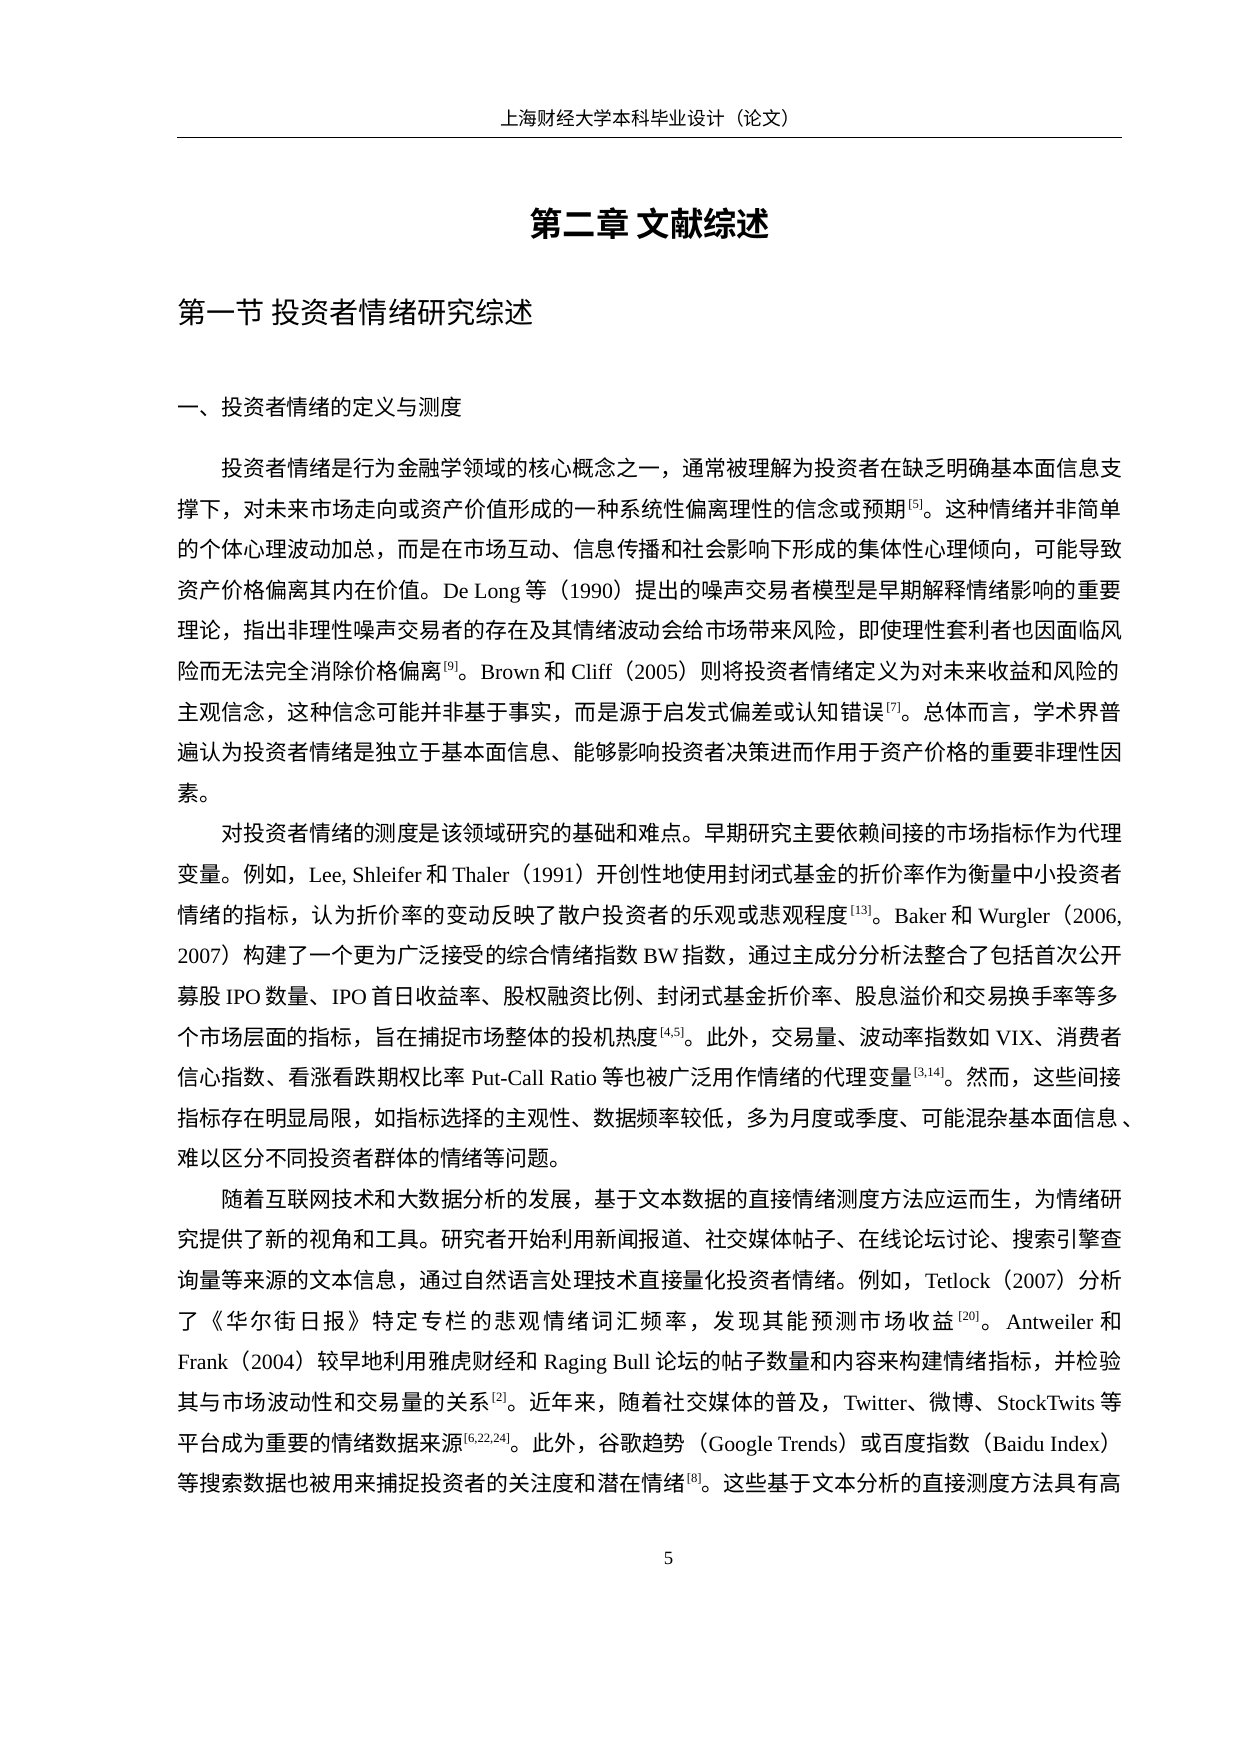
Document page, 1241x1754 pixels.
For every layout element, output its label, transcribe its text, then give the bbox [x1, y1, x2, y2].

text 一、投资者情绪的定义与测度 [177, 390, 1122, 422]
text 第一节 投资者情绪研究综述 [177, 279, 1122, 344]
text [177, 1181, 1122, 1498]
text 投资者情绪是行为金融学领域的核心概念之一，通常被理解为投资者在缺乏明确基本面信息支撑下，对未来市场走向或资产价值形成的一种系统性偏离理性的信念或预期[5]。这种情绪并非简单的个体心理波动加总，而是在市场互动、信息传播和社会影响下形成的集体性心理倾向，可能导致资产价格偏离其内在价值。De Long等（1990）提出的噪声交易者模型是早期解释情绪影响的重要理论，指出非理性噪声交易者的存在及其情绪波动会给市场带来风险，即使理性套利者也因面临风险而无法完全消除价格偏离[9]。Brown和Cliff（2005）则将投资者情绪定义为对未来收益和风险的主观信念，这种信念可能并非基于事实，而是源于启发式偏差或认知错误[7]。总体而言，学术界普遍认为投资者情绪是独立于基本面信息、能够影响投资者决策进而作用于资产价格的重要非理性因素。 [177, 451, 1122, 808]
text 第二章 文献综述 [177, 189, 1122, 254]
text 对投资者情绪的测度是该领域研究的基础和难点。早期研究主要依赖间接的市场指标作为代理变量。例如，Lee, Shleifer和Thaler（1991）开创性地使用封闭式基金的折价率作为衡量中小投资者情绪的指标，认为折价率的变动反映了散户投资者的乐观或悲观程度[13]。Baker和Wurgler（2006, 2007）构建了一个更为广泛接受的综合情绪指数BW指数，通过主成分分析法整合了包括首次公开募股IPO数量、IPO首日收益率、股权融资比例、封闭式基金折价率、股息溢价和交易换手率等多个市场层面的指标，旨在捕捉市场整体的投机热度[4,5]。此外，交易量、波动率指数如VIX、消费者信心指数、看涨看跌期权比率Put-Call Ratio等也被广泛用作情绪的代理变量[3,14]。然而，这些间接指标存在明显局限，如指标选择的主观性、数据频率较低，多为月度或季度、可能混杂基本面信息、难以区分不同投资者群体的情绪等问题。 [177, 816, 1122, 1173]
